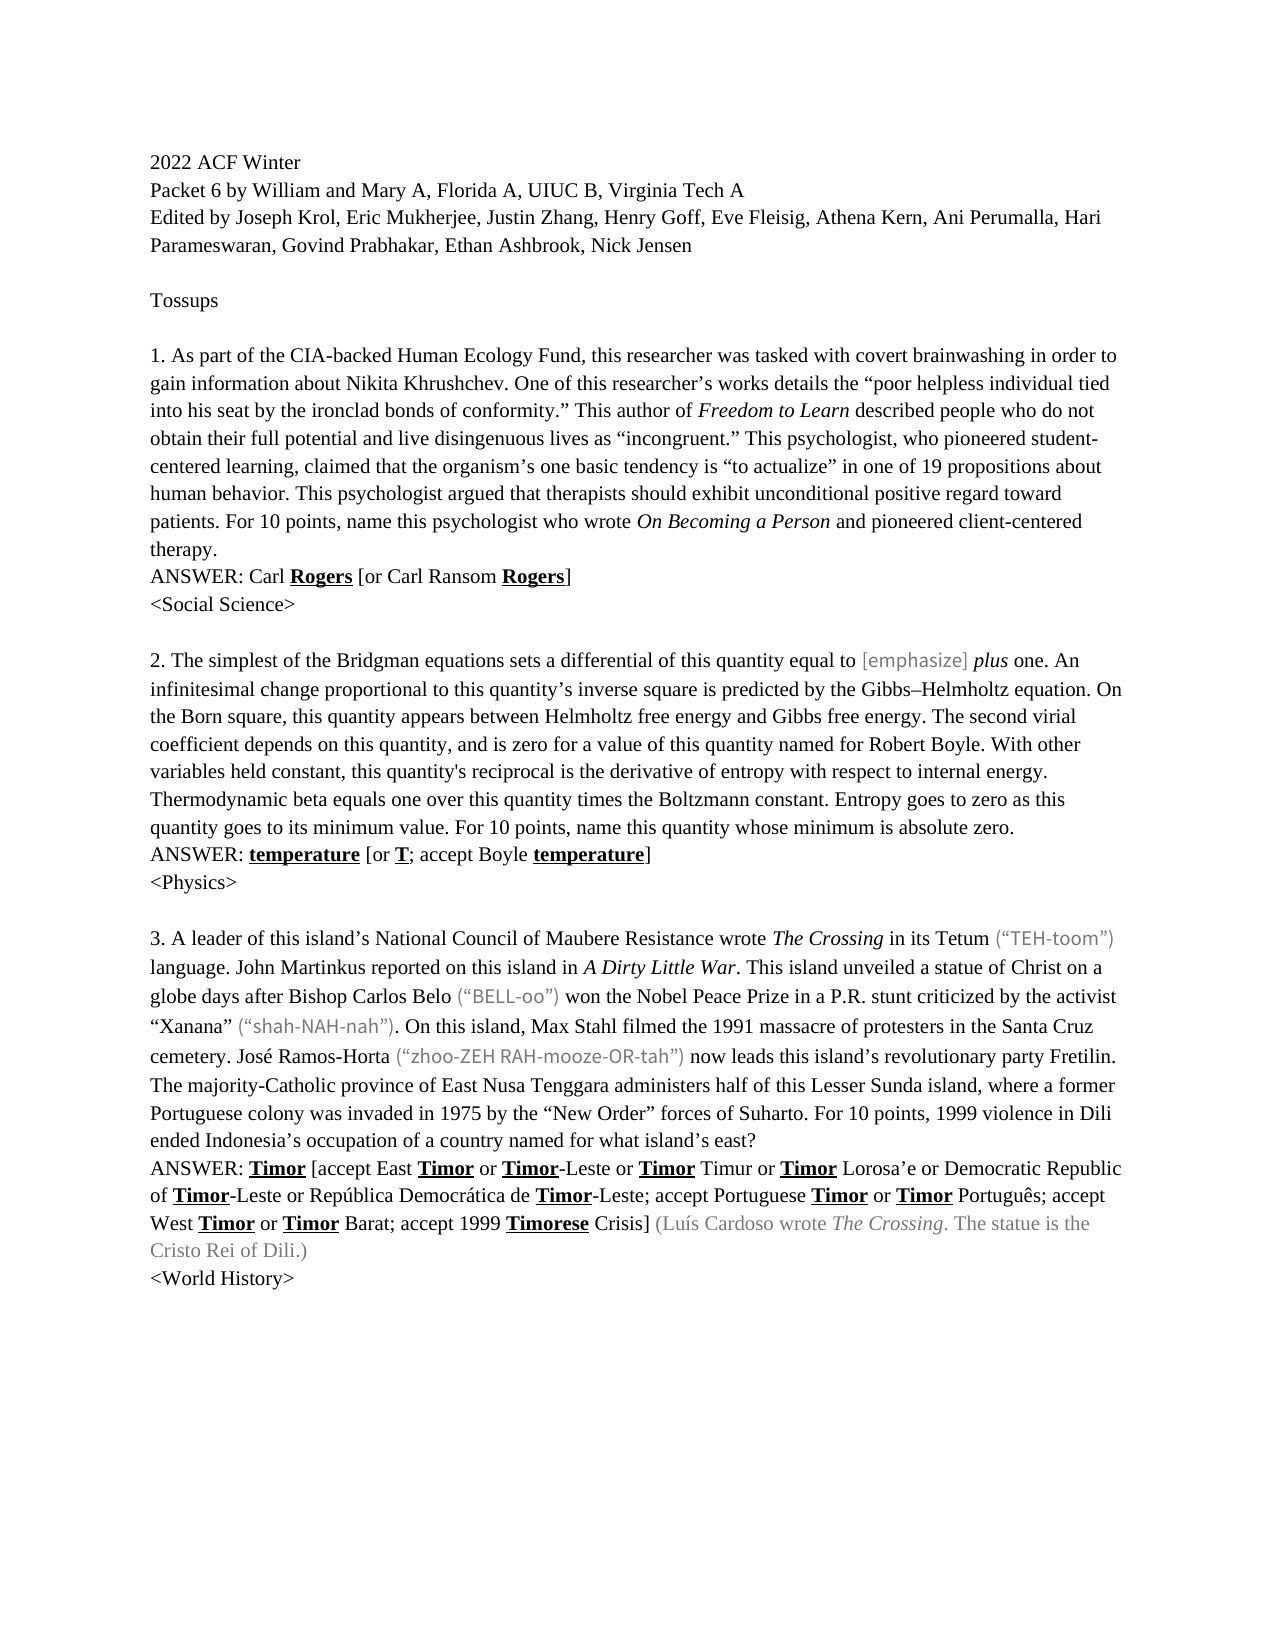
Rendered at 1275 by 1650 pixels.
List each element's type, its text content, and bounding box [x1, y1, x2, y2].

text Edited by Joseph Krol, Eric Mukherjee, Justin Zhang, Henry Goff, Eve Fleisig, Athena Kern, Ani Perumalla, Hari Parameswaran, Govind Prabhakar, Ethan Ashbrook, Nick Jensen [150, 205, 1125, 257]
text <Social Science> [150, 592, 1125, 616]
text 2022 ACF Winter [150, 150, 1125, 174]
text 2. The simplest of the Bridgman equations sets a differential of this quantity equal to [emphasize] plus one. An infinitesimal change proportional to this quantity’s inverse square is predicted by the Gibbs–Helmholtz equation. On the Born square, this quantity appears between Helmholtz free energy and Gibbs free energy. The second virial coefficient depends on this quantity, and is zero for a value of this quantity named for Robert Boyle. With other variables held constant, this quantity's reciprocal is the derivative of entropy with respect to internal energy. Thermodynamic beta equals one over this quantity times the Boltzmann constant. Entropy goes to zero as this quantity goes to its minimum value. For 10 points, name this quantity whose minimum is absolute zero. [150, 647, 1125, 839]
text ANSWER: Timor [accept East Timor or Timor-Leste or Timor Timur or Timor Lorosa’e or Democratic Republic of Timor-Leste or República Democrática de Timor-Leste; accept Portuguese Timor or Timor Português; accept West Timor or Timor Barat; accept 1999 Timorese Crisis] (Luís Cardoso wrote The Crossing. The statue is the Cristo Rei of Dili.) [150, 1156, 1125, 1262]
text ANSWER: temperature [or T; accept Boyle temperature] [150, 842, 1125, 866]
text <World History> [150, 1266, 1125, 1290]
text 3. A leader of this island’s National Council of Maubere Resistance wrote The Crossing in its Tetum (“TEH-toom”) language. John Martinkus reported on this island in A Dirty Little War. This island unveiled a statue of Christ on a globe days after Bishop Carlos Belo (“BELL-oo”) won the Nobel Peace Prize in a P.R. stunt criticized by the activist “Xanana” (“shah-NAH-nah”). On this island, Max Stahl filmed the 1991 massacre of protesters in the Santa Cruz cemetery. José Ramos-Horta (“zhoo-ZEH RAH-mooze-OR-tah”) now leads this island’s revolutionary party Fretilin. The majority-Catholic province of East Nusa Tenggara administers half of this Lesser Sunda island, where a former Portuguese colony was invaded in 1975 by the “New Order” forces of Suharto. For 10 points, 1999 violence in Dili ended Indonesia’s occupation of a country named for what island’s east? [150, 925, 1125, 1152]
text 1. As part of the CIA-backed Human Ecology Fund, this researcher was tasked with covert brainwashing in order to gain information about Nikita Khrushchev. One of this researcher’s works details the “poor helpless individual tied into his seat by the ironclad bonds of conformity.” This author of Freedom to Learn described people who do not obtain their full potential and live disingenuous lives as “incongruent.” This psychologist, who pioneered student-centered learning, claimed that the organism’s one basic tendency is “to actualize” in one of 19 propositions about human behavior. This psychologist argued that therapists should exhibit unconditional positive regard toward patients. For 10 points, name this psychologist who wrote On Becoming a Person and pioneered client-centered therapy. [150, 343, 1125, 561]
text Packet 6 by William and Mary A, Florida A, UIUC B, Virginia Tech A [150, 178, 1125, 202]
text Tossups [150, 288, 1125, 312]
text <Physics> [150, 870, 1125, 894]
text ANSWER: Carl Rogers [or Carl Ransom Rogers] [150, 564, 1125, 588]
